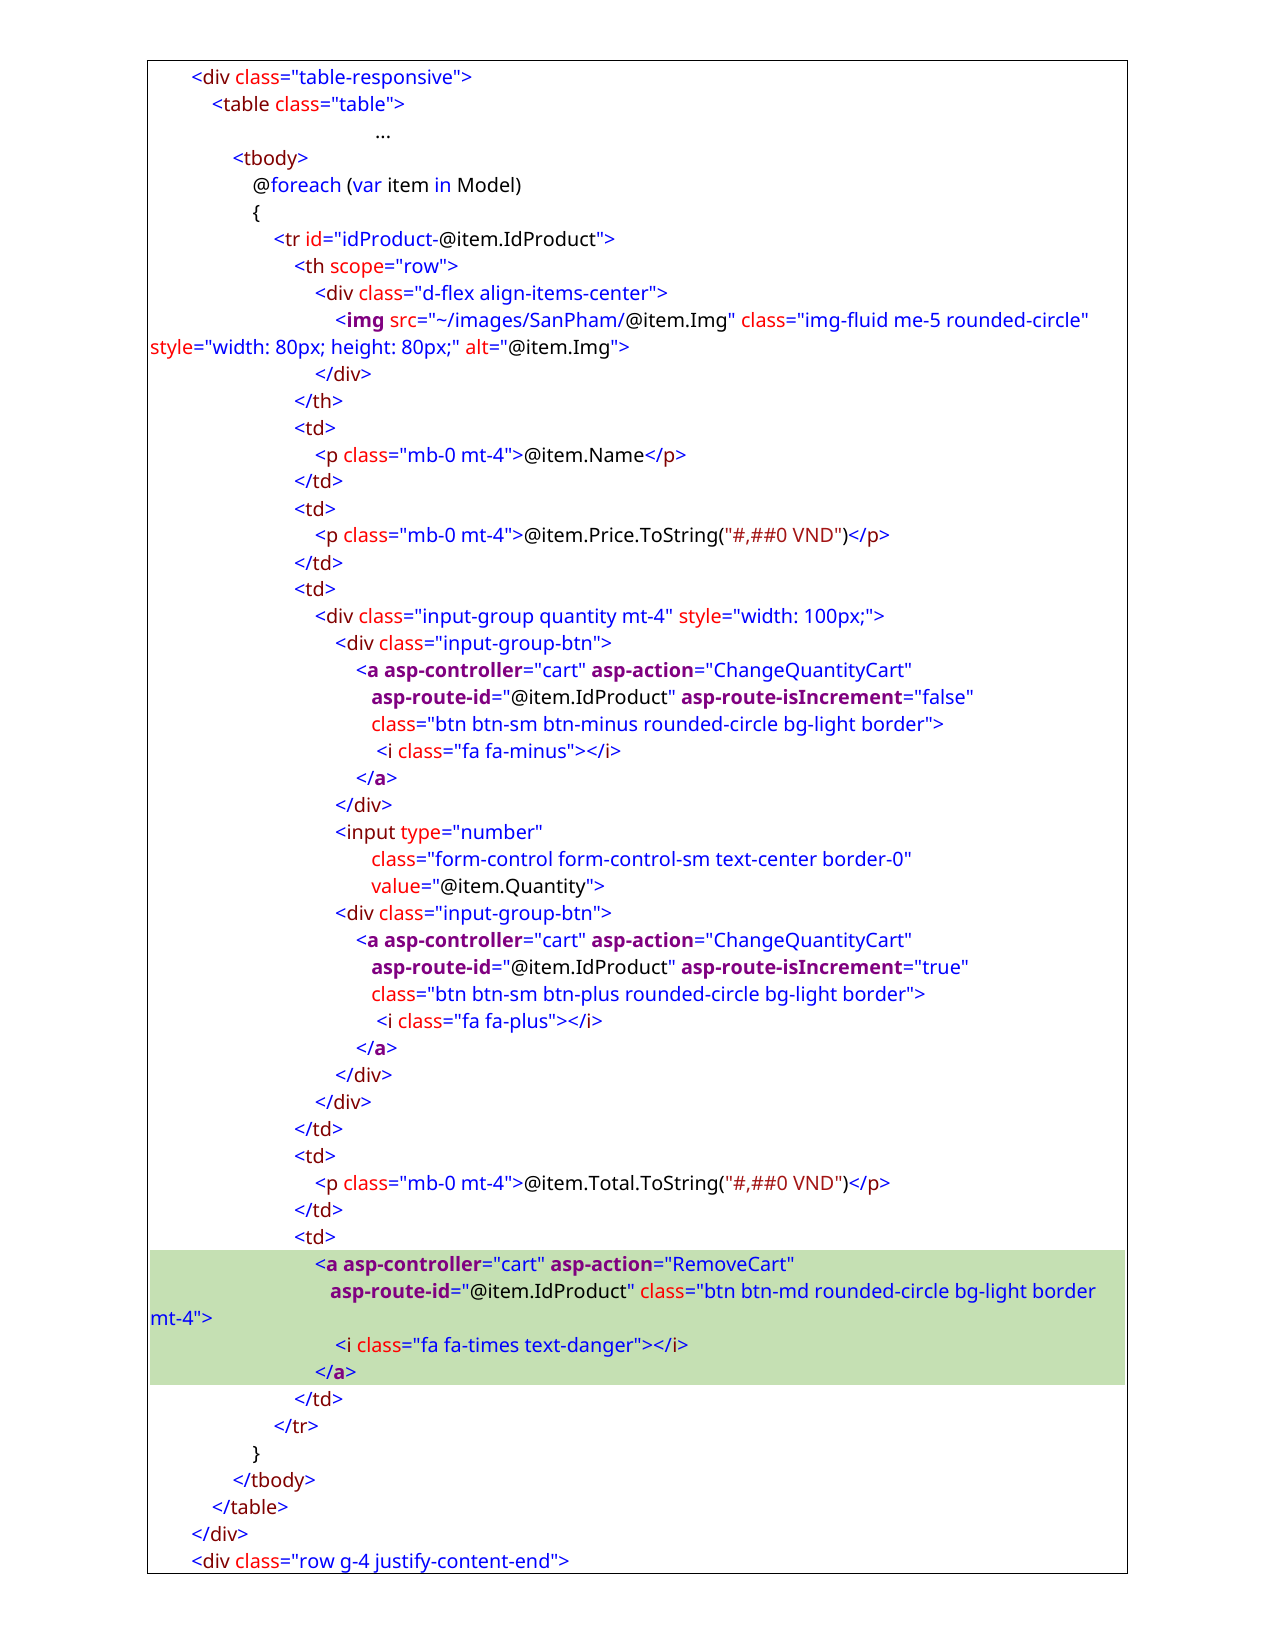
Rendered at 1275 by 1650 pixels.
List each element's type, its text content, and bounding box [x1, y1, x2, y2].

text </td> [150, 1196, 1125, 1223]
text <div class="input-group quantity mt-4" style="width: 100px;"> [150, 603, 1125, 630]
text <table class="table"> [150, 90, 1125, 117]
text <tr id="idProduct-@item.IdProduct"> [150, 225, 1125, 252]
text <a asp-controller="cart" asp-action="RemoveCart" [150, 1250, 1125, 1277]
text </tbody> [150, 1466, 1125, 1493]
text <th scope="row"> [150, 252, 1125, 279]
text </div> [150, 1061, 1125, 1088]
text <div class="row g-4 justify-content-end"> [150, 1547, 1125, 1573]
text <td> [150, 1142, 1125, 1169]
text <div class="input-group-btn"> [150, 630, 1125, 657]
text <i class="fa fa-minus"></i> [150, 738, 1125, 764]
text </a> [150, 764, 1125, 792]
text <p class="mb-0 mt-4">@item.Name</p> [150, 441, 1125, 468]
text class="form-control form-control-sm text-center border-0" [150, 846, 1125, 872]
text </td> [150, 549, 1125, 576]
text class="btn btn-sm btn-minus rounded-circle bg-light border"> [150, 711, 1125, 738]
text <a asp-controller="cart" asp-action="ChangeQuantityCart" [150, 657, 1125, 684]
text <i class="fa fa-times text-danger"></i> [150, 1331, 1125, 1358]
text <td> [150, 1223, 1125, 1250]
text class="btn btn-sm btn-plus rounded-circle bg-light border"> [150, 980, 1125, 1007]
text </div> [150, 792, 1125, 818]
text { [150, 198, 1125, 225]
text </div> [150, 1088, 1125, 1115]
text </td> [150, 1115, 1125, 1142]
text asp-route-id="@item.IdProduct" asp-route-isIncrement="true" [150, 953, 1125, 980]
text <td> [150, 495, 1125, 522]
text } [150, 1439, 1125, 1466]
text <td> [150, 576, 1125, 603]
text </tr> [150, 1412, 1125, 1439]
text asp-route-id="@item.IdProduct" asp-route-isIncrement="false" [150, 684, 1125, 711]
text <i class="fa fa-plus"></i> [150, 1007, 1125, 1034]
text <tbody> [150, 144, 1125, 171]
text </div> [150, 1520, 1125, 1547]
text </td> [150, 468, 1125, 495]
text <p class="mb-0 mt-4">@item.Price.ToString("#,##0 VND")</p> [150, 522, 1125, 549]
text </th> [150, 387, 1125, 414]
text <div class="table-responsive"> [148, 61, 1127, 90]
text </div> [150, 360, 1125, 387]
text <td> [150, 414, 1125, 441]
text asp-route-id="@item.IdProduct" class="btn btn-md rounded-circle bg-light border mt-4"> [150, 1277, 1125, 1331]
text ... [150, 117, 1125, 144]
text <div class="d-flex align-items-center"> [150, 279, 1125, 306]
text <input type="number" [150, 818, 1125, 846]
text </td> [150, 1385, 1125, 1412]
text <a asp-controller="cart" asp-action="ChangeQuantityCart" [150, 926, 1125, 953]
text </a> [150, 1034, 1125, 1061]
text <p class="mb-0 mt-4">@item.Total.ToString("#,##0 VND")</p> [150, 1169, 1125, 1196]
text </a> [150, 1358, 1125, 1385]
text <img src="~/images/SanPham/@item.Img" class="img-fluid me-5 rounded-circle" style="width: 80px; height: 80px;" alt="@item.Img"> [150, 306, 1125, 360]
text @foreach (var item in Model) [150, 171, 1125, 198]
text </table> [150, 1493, 1125, 1520]
text <div class="input-group-btn"> [150, 899, 1125, 926]
text value="@item.Quantity"> [150, 872, 1125, 899]
